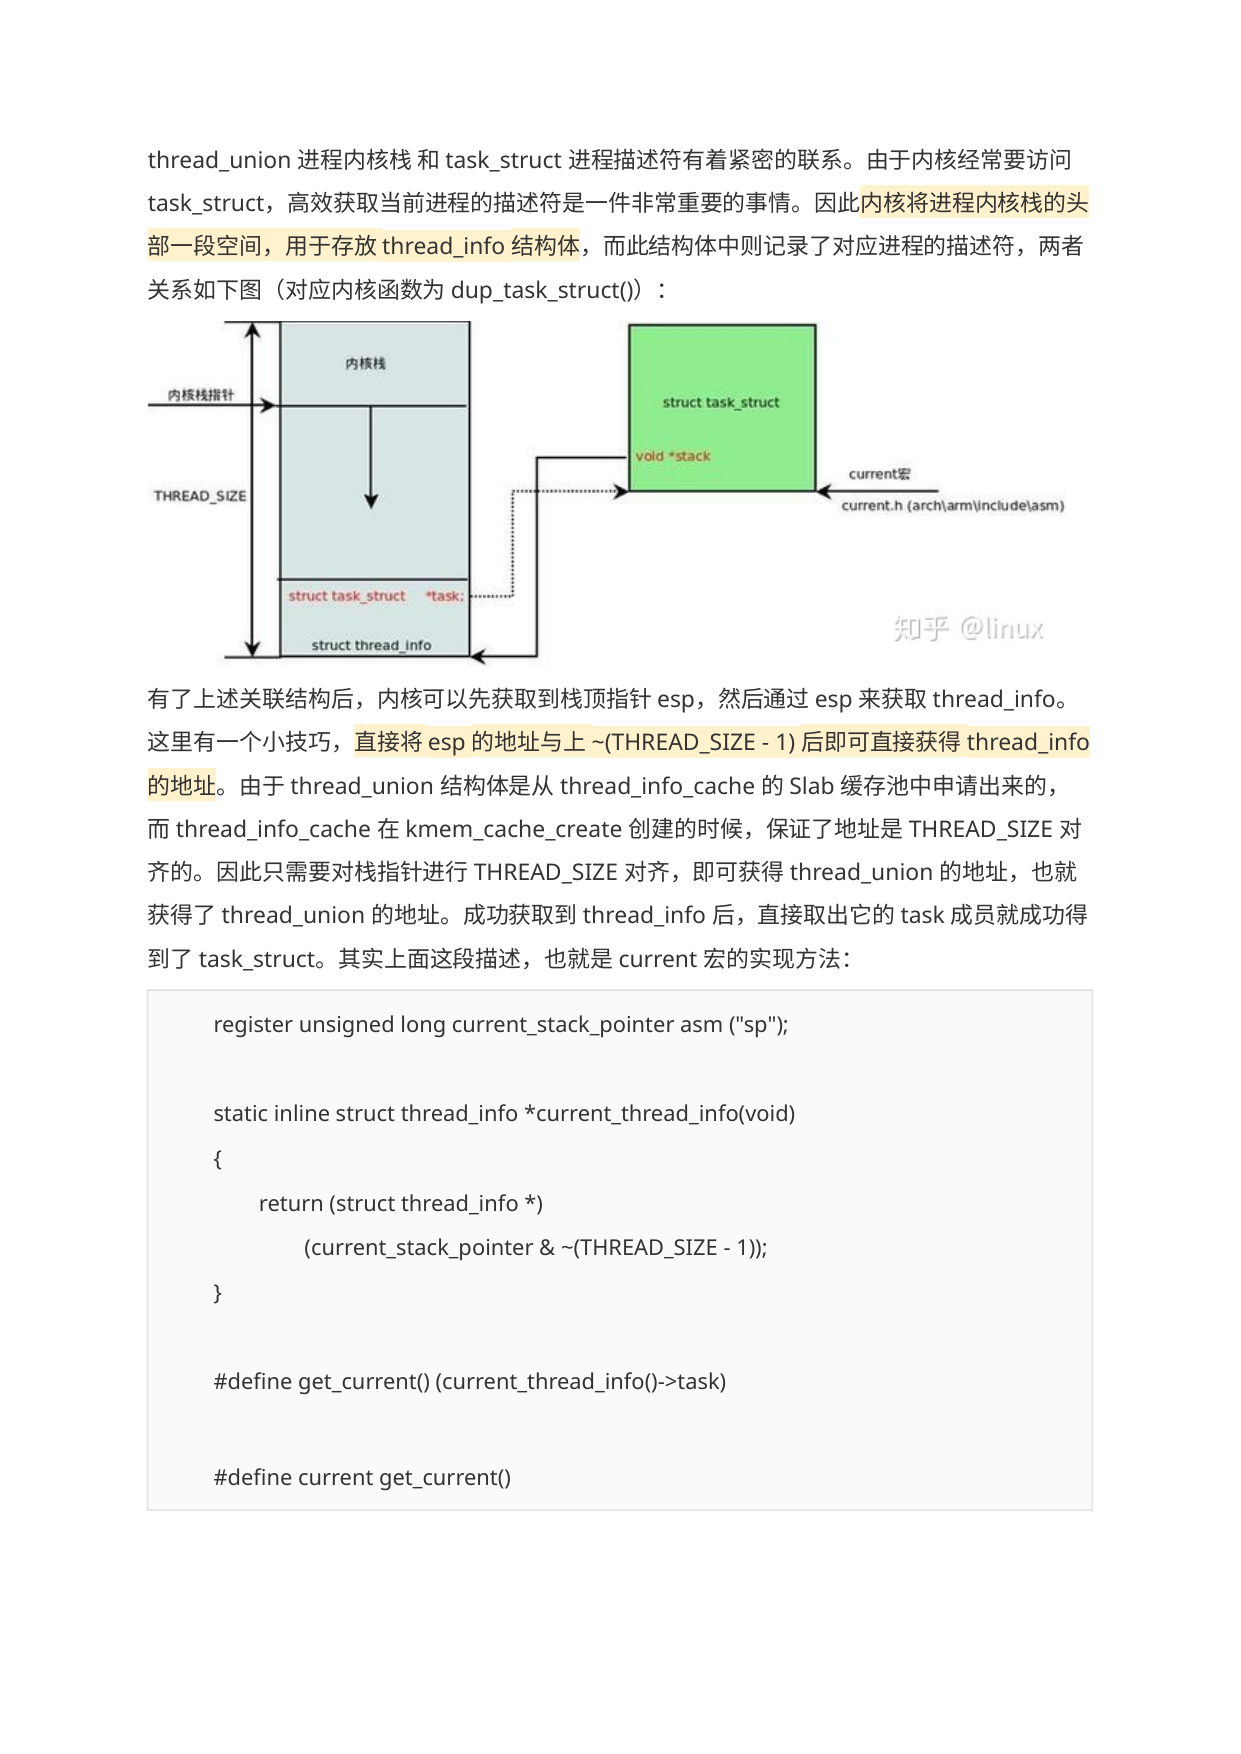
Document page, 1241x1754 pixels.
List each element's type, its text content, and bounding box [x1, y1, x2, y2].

picture [147, 321, 1066, 666]
text thread_union 进程内核栈 和 task_struct 进程描述符有着紧密的联系。由于内核经常要访问 task_struct，高效获取当前进程的描述符是一件非常重要的事情。因此内核将进程内核栈的头部一段空间，用于存放 thread_info 结构体，而此结构体中则记录了对应进程的描述符，两者关系如下图（对应内核函数为 dup_task_struct()）： [148, 142, 1093, 305]
text 有了上述关联结构后，内核可以先获取到栈顶指针 esp，然后通过 esp 来获取 thread_info。这里有一个小技巧，直接将 esp 的地址与上 ~(THREAD_SIZE - 1) 后即可直接获得 thread_info 的地址。由于 thread_union 结构体是从 thread_info_cache 的 Slab 缓存池中申请出来的，而 thread_info_cache 在 kmem_cache_create 创建的时候，保证了地址是 THREAD_SIZE 对齐的。因此只需要对栈指针进行 THREAD_SIZE 对齐，即可获得 thread_union 的地址，也就获得了 thread_union 的地址。成功获取到 thread_info 后，直接取出它的 task 成员就成功得到了 task_struct。其实上面这段描述，也就是 current 宏的实现方法： [148, 681, 1093, 974]
